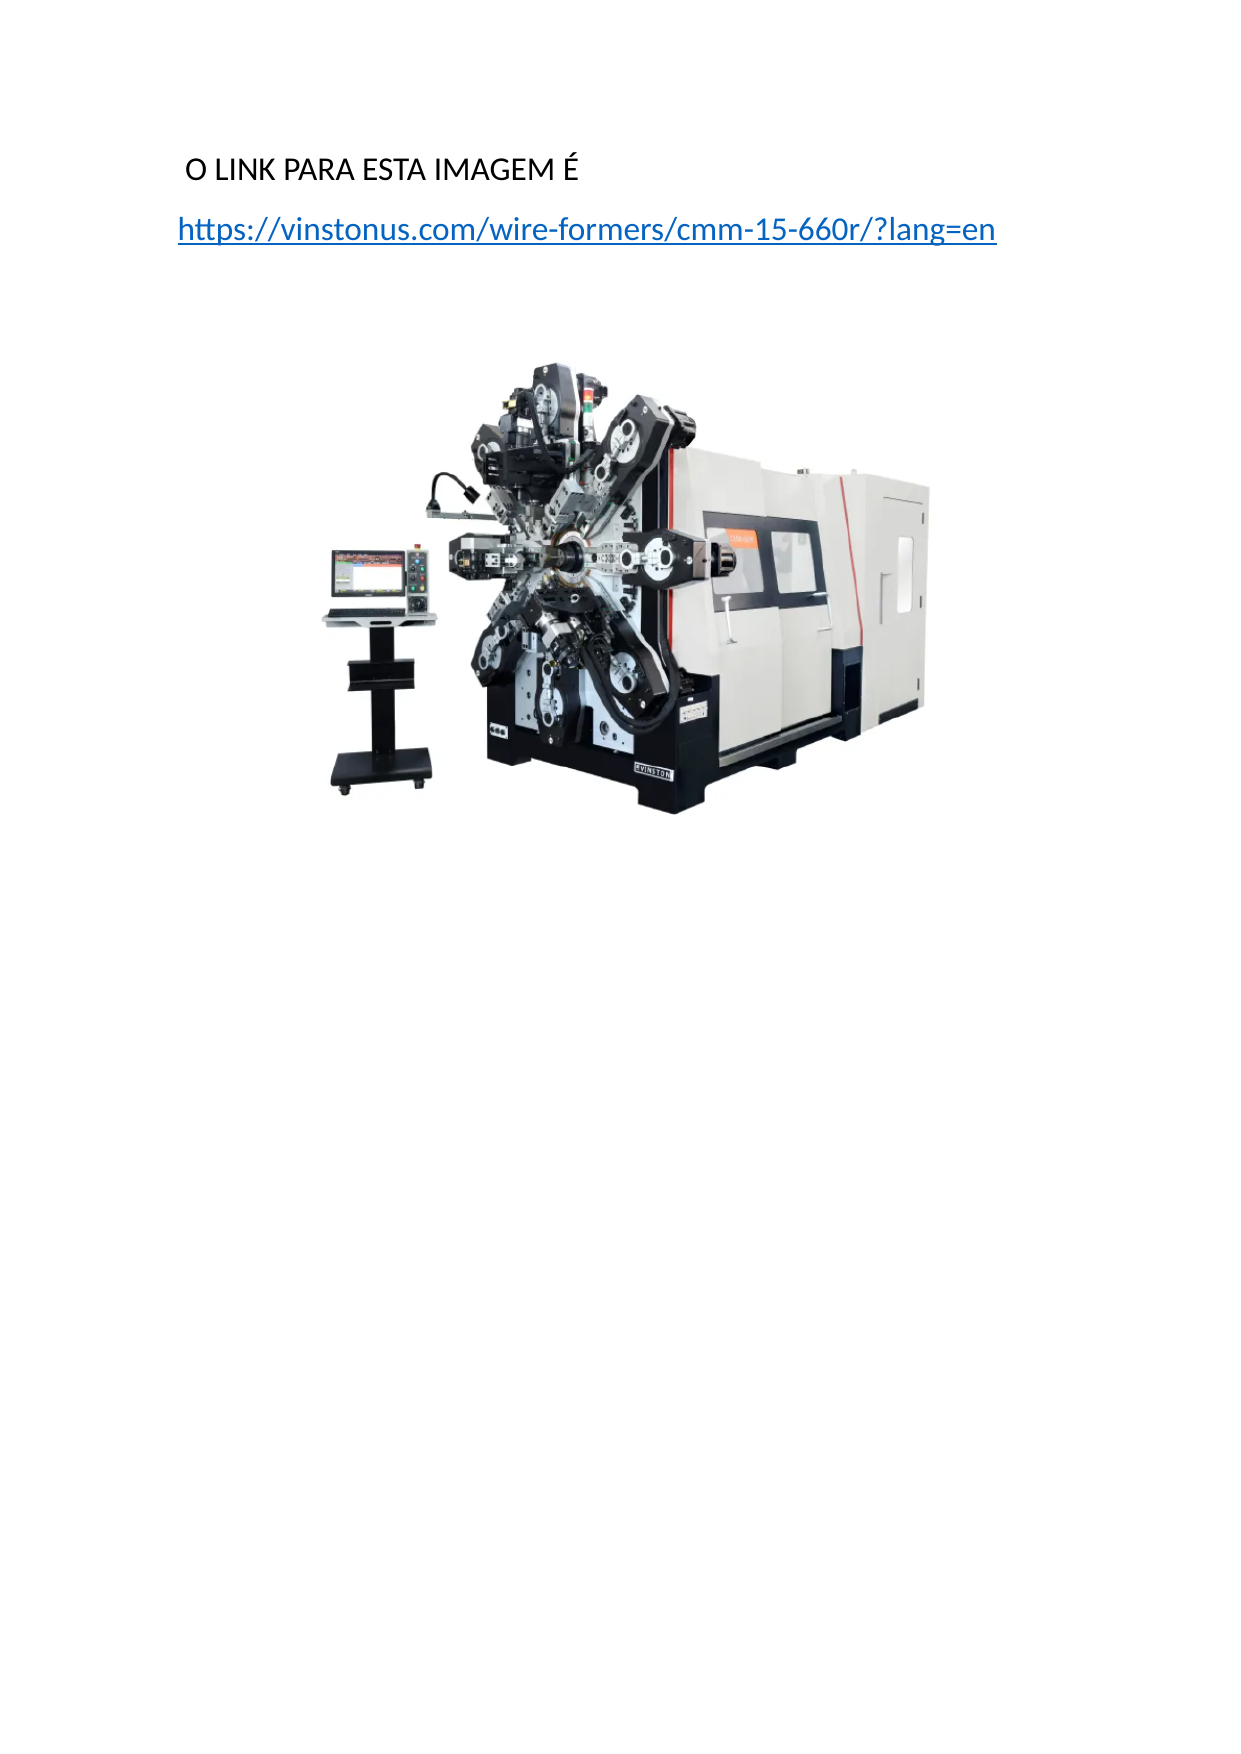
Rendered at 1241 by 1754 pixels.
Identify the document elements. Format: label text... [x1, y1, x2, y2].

text https://vinstonus.com/wire-formers/cmm-15-660r/?lang=en [177, 208, 1063, 249]
text O LINK PARA ESTA IMAGEM É [177, 148, 1063, 188]
picture [177, 329, 1095, 815]
